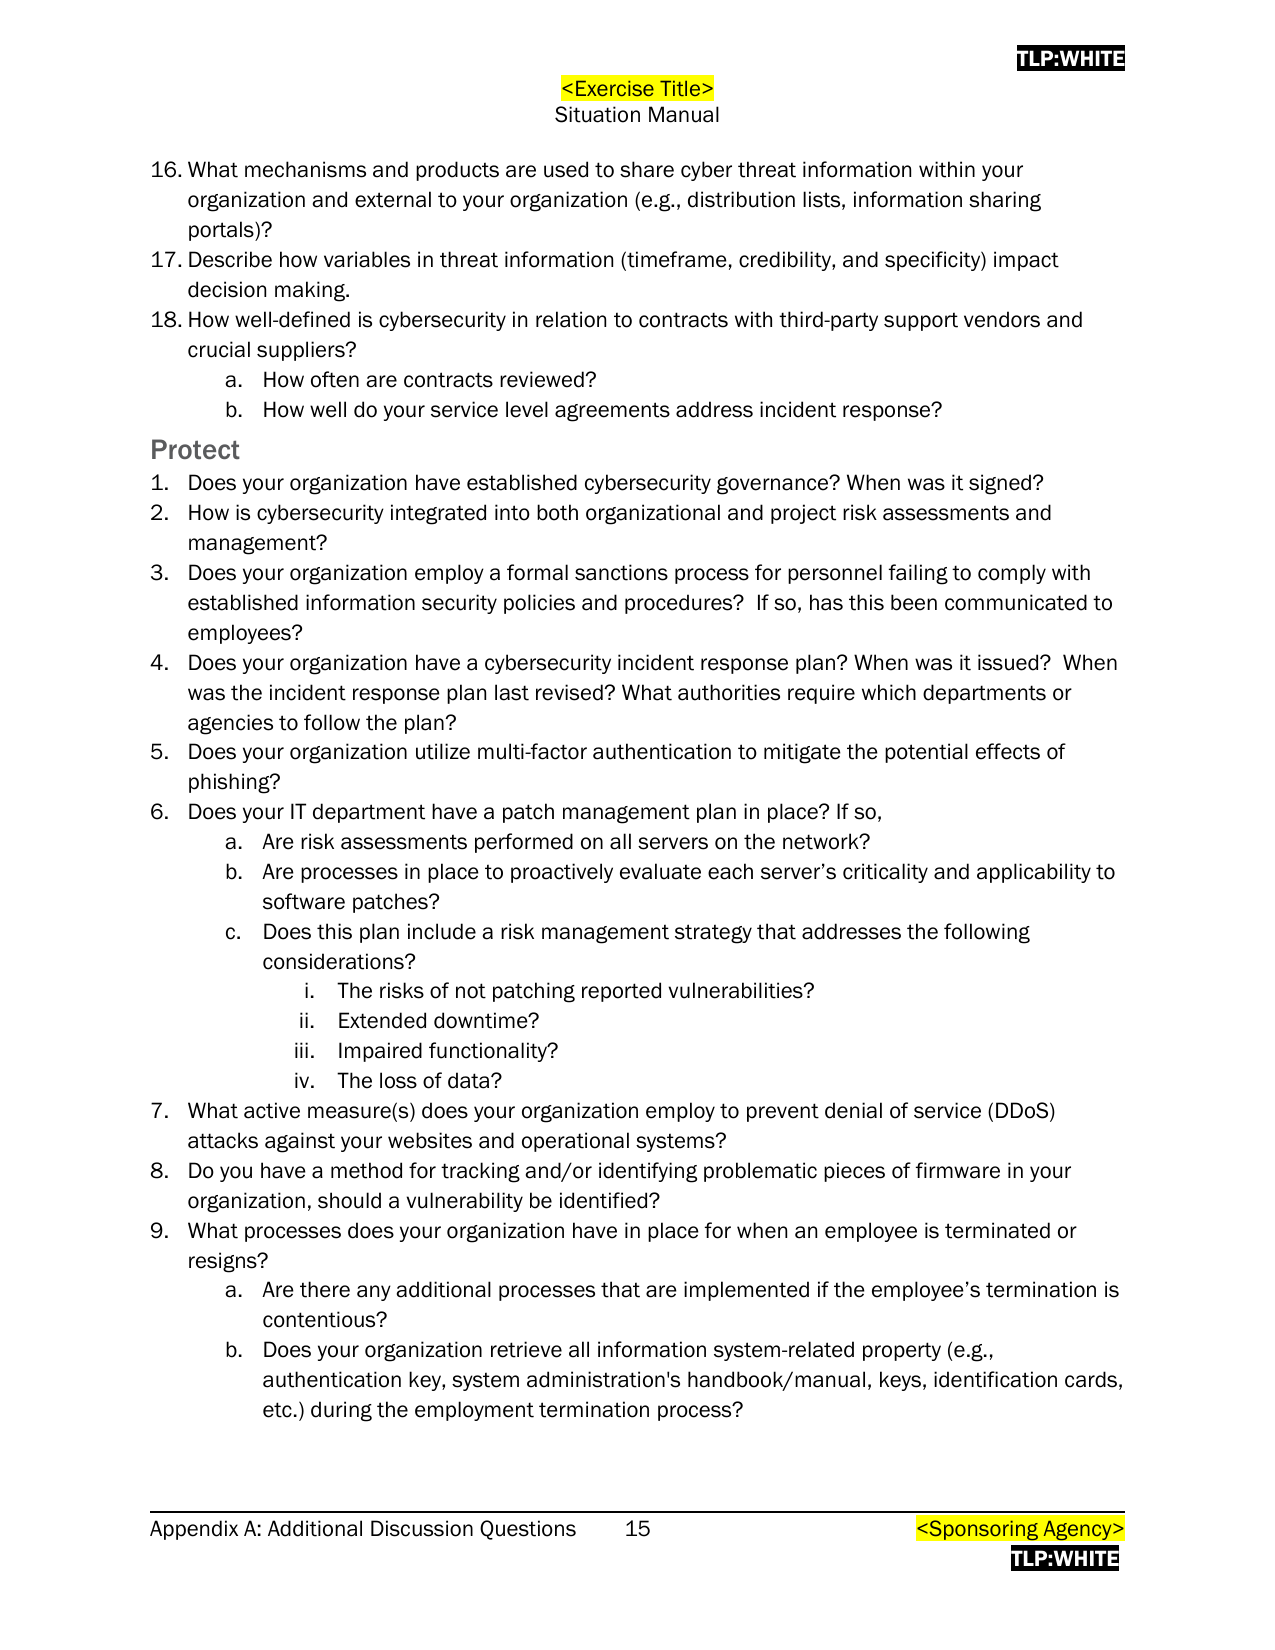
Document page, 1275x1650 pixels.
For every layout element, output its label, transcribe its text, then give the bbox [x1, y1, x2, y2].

list Does your organization retrieve all information system-related property (e.g., authentication key, system administration's handbook/manual, keys, identification cards, etc.) during the employment termination process? [225, 1337, 1125, 1422]
list Does this plan include a risk management strategy that addresses the following considerations? [225, 918, 1125, 974]
list The risks of not patching reported vulnerabilities? [315, 978, 1125, 1004]
list Are there any additional processes that are implemented if the employee’s termination is contentious? [225, 1277, 1125, 1333]
list What mechanisms and products are used to share cyber threat information within your organization and external to your organization (e.g., distribution lists, information sharing portals)? [150, 157, 1125, 243]
list Does your organization have established cybersecurity governance? When was it signed? [150, 470, 1125, 496]
list Describe how variables in threat information (timeframe, credibility, and specificity) impact decision making. [150, 247, 1125, 302]
subtitle Protect [150, 432, 1125, 466]
list Does your IT department have a patch management plan in place? If so, [150, 798, 1125, 824]
list Extended downtime? [315, 1008, 1125, 1034]
list What processes does your organization have in place for when an employee is terminated or resigns? [150, 1217, 1125, 1273]
list What active measure(s) does your organization employ to prevent denial of service (DDoS) attacks against your websites and operational systems? [150, 1097, 1125, 1153]
list How often are contracts reviewed? [225, 366, 1125, 392]
list Does your organization utilize multi-factor authentication to mitigate the potential effects of phishing? [150, 739, 1125, 795]
list Impaired functionality? [315, 1038, 1125, 1064]
list Are processes in place to proactively evaluate each server’s criticality and applicability to software patches? [225, 858, 1125, 914]
list Does your organization have a cybersecurity incident response plan? When was it issued? When was the incident response plan last revised? What authorities require which departments or agencies to follow the plan? [150, 649, 1125, 735]
list The loss of data? [315, 1068, 1125, 1094]
list How well-defined is cybersecurity in relation to contracts with third-party support vendors and crucial suppliers? [150, 306, 1125, 362]
list How well do your service level agreements address incident response? [225, 396, 1125, 422]
list Do you have a method for tracking and/or identifying problematic pieces of firmware in your organization, should a vulnerability be identified? [150, 1157, 1125, 1213]
list How is cybersecurity integrated into both organizational and project risk assessments and management? [150, 499, 1125, 556]
list Does your organization employ a formal sanctions process for personnel failing to comply with established information security policies and procedures? If so, has this been communicated to employees? [150, 559, 1125, 645]
list Are risk assessments performed on all servers on the network? [225, 828, 1125, 854]
